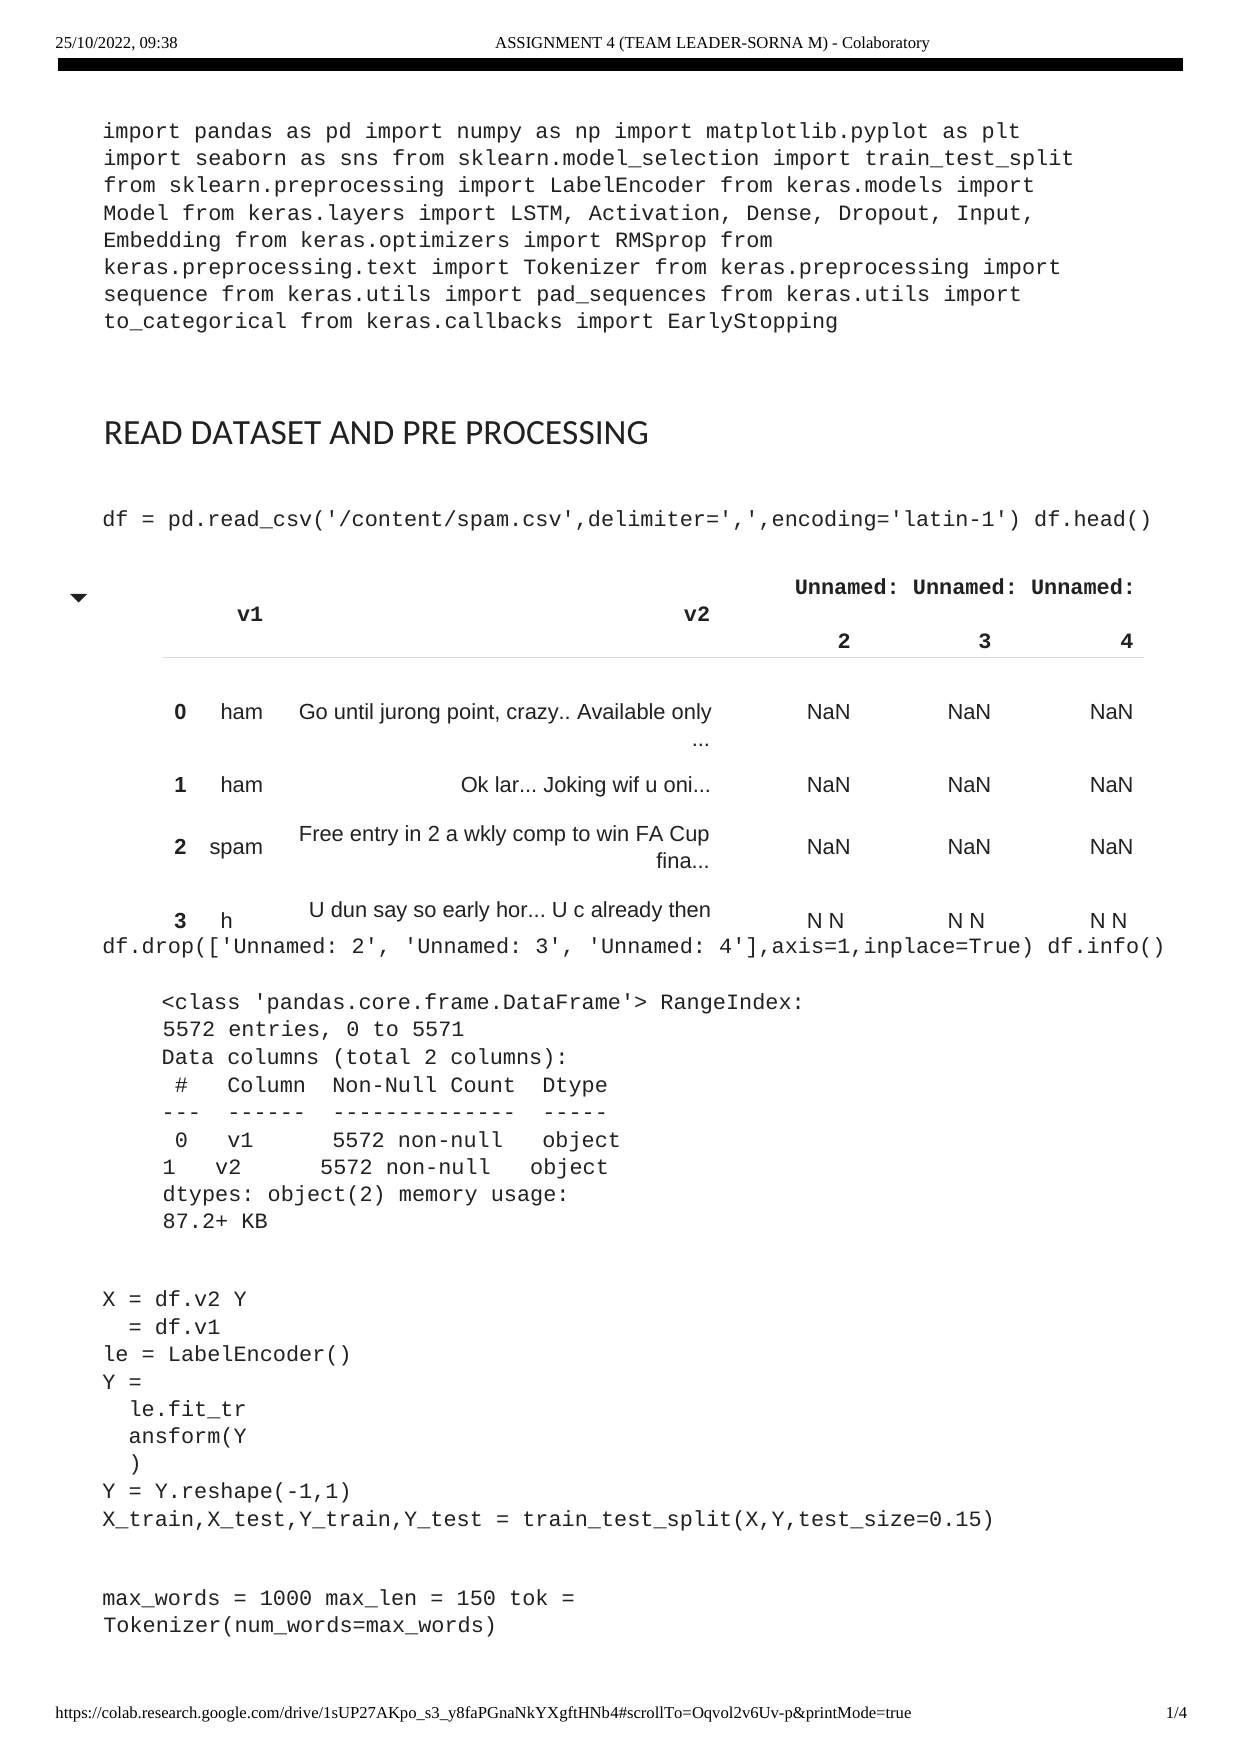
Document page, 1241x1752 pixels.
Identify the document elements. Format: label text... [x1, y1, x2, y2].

text Y = Y.reshape(-1,1) [102, 1480, 1188, 1505]
table_cell NaN [1090, 810, 1133, 886]
text v1 v2 [102, 603, 1188, 627]
text Data columns (total 2 columns): [161, 1046, 1188, 1071]
text df = pd.read_csv('/content/spam.csv',delimiter=',',encoding='latin-1') df.head() [102, 508, 1153, 533]
text # Column Non-Null Count Dtype [161, 1074, 1188, 1099]
table_header NaN [1090, 699, 1133, 761]
table_cell Ok lar... Joking wif u oni... [299, 761, 807, 810]
text le = LabelEncoder() [102, 1343, 1188, 1368]
text Unnamed: Unnamed: Unnamed: [102, 576, 1136, 601]
text 2 3 4 [102, 630, 1188, 654]
table_cell N N [886, 886, 1089, 936]
list = df.v2 Y = df.v1 [102, 1289, 247, 1341]
list = le.fit_transform(Y) [102, 1371, 247, 1477]
table_cell 1 [174, 761, 209, 810]
text <class 'pandas.core.frame.DataFrame'> RangeIndex: 5572 entries, 0 to 5571 [161, 991, 807, 1043]
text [102, 1587, 667, 1639]
table_cell 2 [174, 810, 209, 886]
text X_train,X_test,Y_train,Y_test = train_test_split(X,Y,test_size=0.15) [102, 1508, 1188, 1533]
table_cell NaN [886, 761, 1089, 810]
table_header NaN [886, 699, 1089, 761]
table_cell N N [807, 886, 886, 936]
table_cell spam [209, 810, 298, 886]
table_cell U dun say so early hor... U c already then [299, 886, 807, 936]
text 0 v1 5572 non-null object 1 v2 5572 non-null object dtypes: object(2) memory usage: 87.2+ KB [161, 1129, 623, 1235]
table_header NaN [807, 699, 886, 761]
table_cell 3 [174, 886, 209, 936]
table_cell NaN [1090, 761, 1133, 810]
text df.drop(['Unnamed: 2', 'Unnamed: 3', 'Unnamed: 4'],axis=1,inplace=True) df.info() [102, 936, 1166, 960]
table_cell N N [1090, 886, 1133, 936]
table_cell Free entry in 2 a wkly comp to win FA Cup fina... [299, 810, 807, 886]
table_cell NaN [807, 810, 886, 886]
text import pandas as pd import numpy as np import matplotlib.pyplot as plt import seaborn as sns from sklearn.model_selection import train_test_split from sklearn.preprocessing import LabelEncoder from keras.models import Model from keras.layers import LSTM, Activation, Dense, Dropout, Input, Embedding from keras.optimizers import RMSprop from keras.preprocessing.text import Tokenizer from keras.preprocessing import sequence from keras.utils import pad_sequences from keras.utils import to_categorical from keras.callbacks import EarlyStopping [102, 120, 1087, 335]
table_cell ham [209, 761, 298, 810]
table_header Go until jurong point, crazy.. Available only ... [299, 699, 807, 761]
table_header 0 [174, 699, 209, 761]
table_cell NaN [807, 761, 886, 810]
table_header ham [209, 699, 298, 761]
table_cell h [209, 886, 298, 936]
subtitle READ DATASET AND PRE PROCESSING [104, 410, 1087, 453]
text --- ------ -------------- ----- [161, 1101, 1188, 1126]
table_cell NaN [886, 810, 1089, 886]
